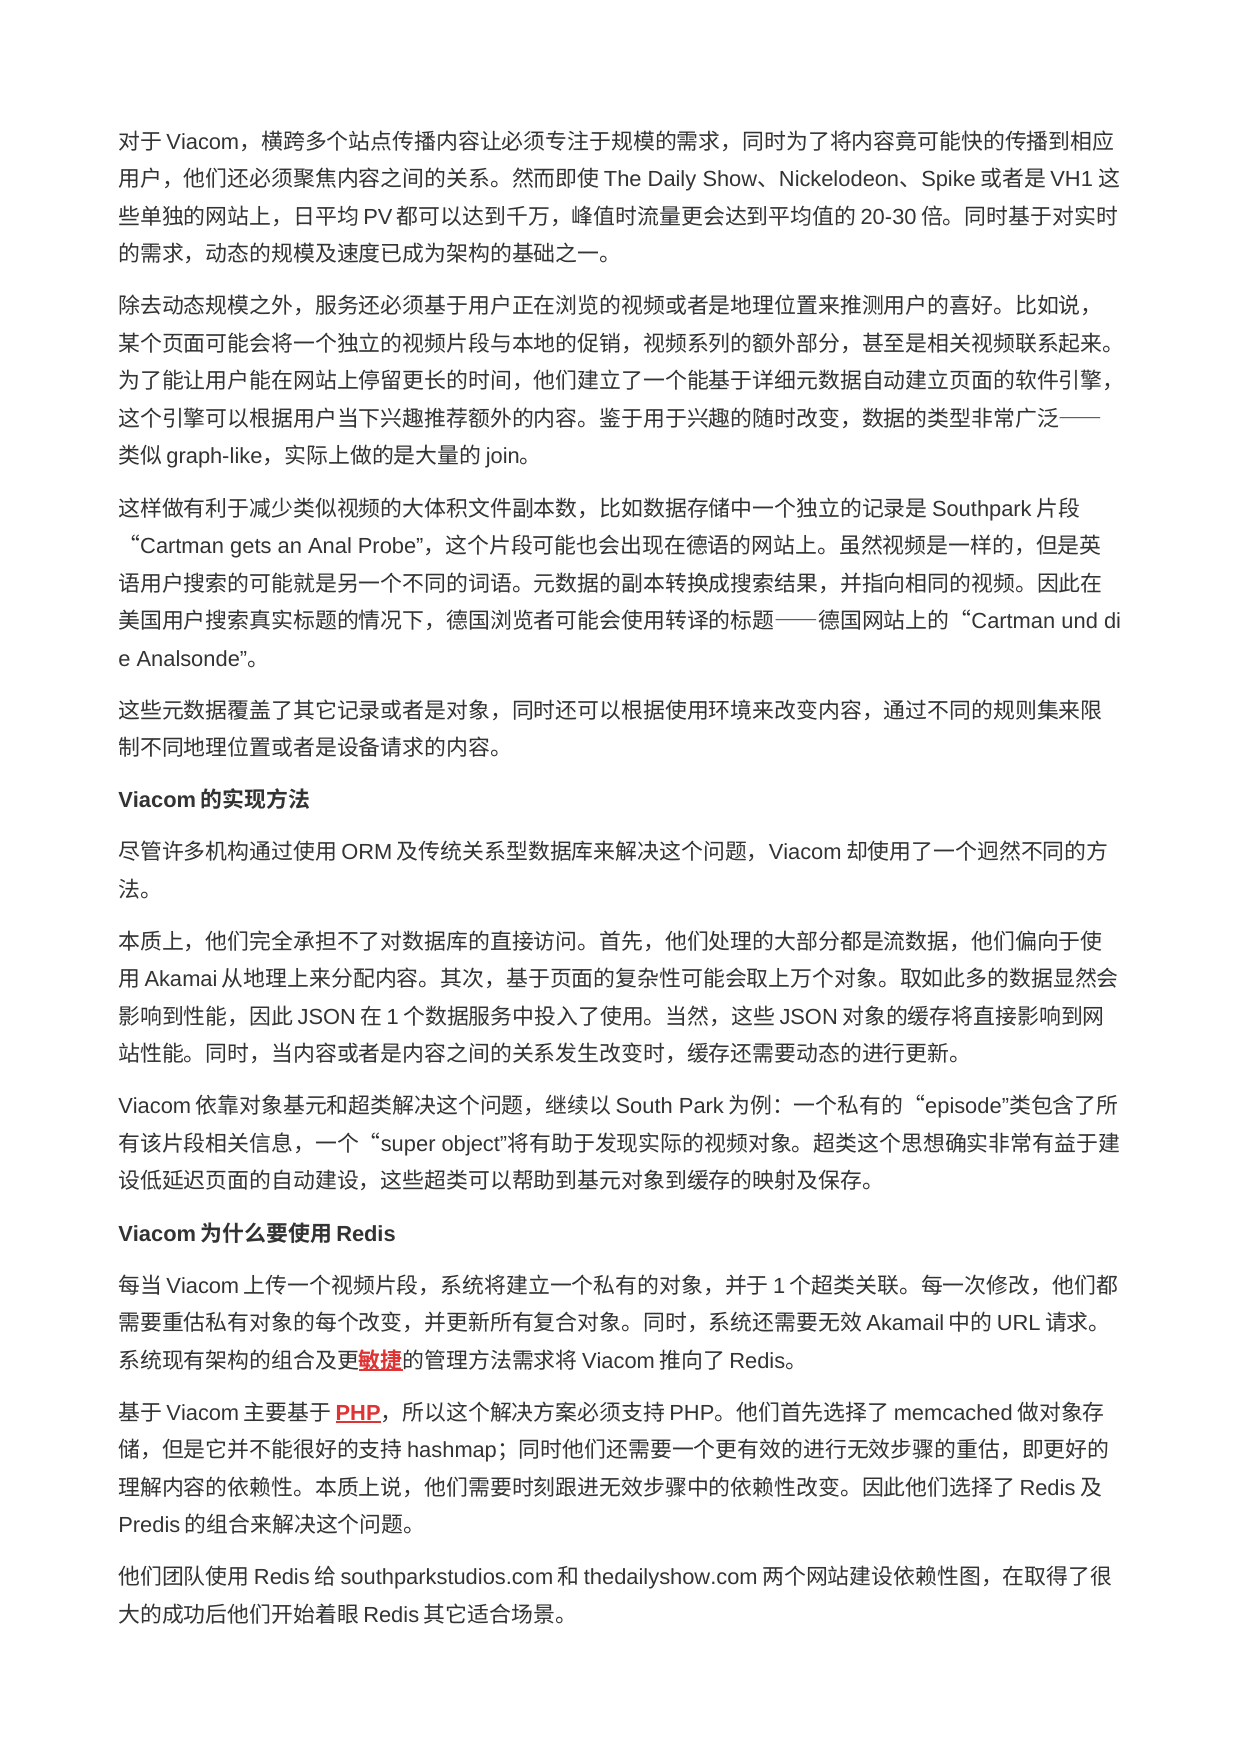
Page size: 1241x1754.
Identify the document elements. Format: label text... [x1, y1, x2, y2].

text 除去动态规模之外，服务还必须基于用户正在浏览的视频或者是地理位置来推测用户的喜好。比如说，某个页面可能会将一个独立的视频片段与本地的促销，视频系列的额外部分，甚至是相关视频联系起来。为了能让用户能在网站上停留更长的时间，他们建立了一个能基于详细元数据自动建立页面的软件引擎，这个引擎可以根据用户当下兴趣推荐额外的内容。鉴于用于兴趣的随时改变，数据的类型非常广泛——类似graph-like，实际上做的是大量的join。 [118, 283, 1122, 470]
text 他们团队使用Redis给southparkstudios.com和thedailyshow.com两个网站建设依赖性图，在取得了很大的成功后他们开始着眼Redis其它适合场景。 [118, 1553, 1122, 1628]
text 这些元数据覆盖了其它记录或者是对象，同时还可以根据使用环境来改变内容，通过不同的规则集来限制不同地理位置或者是设备请求的内容。 [118, 687, 1122, 762]
text 对于Viacom，横跨多个站点传播内容让必须专注于规模的需求，同时为了将内容竟可能快的传播到相应用户，他们还必须聚焦内容之间的关系。然而即使The Daily Show、Nickelodeon、Spike或者是VH1 这些单独的网站上，日平均PV都可以达到千万，峰值时流量更会达到平均值的20-30倍。同时基于对实时的需求，动态的规模及速度已成为架构的基础之一。 [118, 118, 1122, 268]
text 基于Viacom主要基于PHP，所以这个解决方案必须支持PHP。他们首先选择了memcached做对象存储，但是它并不能很好的支持hashmap；同时他们还需要一个更有效的进行无效步骤的重估，即更好的理解内容的依赖性。本质上说，他们需要时刻跟进无效步骤中的依赖性改变。因此他们选择了Redis及Predis的组合来解决这个问题。 [118, 1389, 1122, 1539]
text Viacom的实现方法 [118, 776, 1122, 814]
text Viacom依靠对象基元和超类解决这个问题，继续以South Park为例：一个私有的“episode”类包含了所有该片段相关信息，一个“super object”将有助于发现实际的视频对象。超类这个思想确实非常有益于建设低延迟页面的自动建设，这些超类可以帮助到基元对象到缓存的映射及保存。 [118, 1083, 1122, 1195]
text 尽管许多机构通过使用ORM及传统关系型数据库来解决这个问题，Viacom却使用了一个迥然不同的方法。 [118, 828, 1122, 903]
text 每当Viacom上传一个视频片段，系统将建立一个私有的对象，并于1个超类关联。每一次修改，他们都需要重估私有对象的每个改变，并更新所有复合对象。同时，系统还需要无效Akamail中的URL请求。系统现有架构的组合及更敏捷的管理方法需求将Viacom推向了Redis。 [118, 1262, 1122, 1374]
text 这样做有利于减少类似视频的大体积文件副本数，比如数据存储中一个独立的记录是Southpark片段“Cartman gets an Anal Probe”，这个片段可能也会出现在德语的网站上。虽然视频是一样的，但是英语用户搜索的可能就是另一个不同的词语。元数据的副本转换成搜索结果，并指向相同的视频。因此在美国用户搜索真实标题的情况下，德国浏览者可能会使用转译的标题——德国网站上的“Cartman und die Analsonde”。 [118, 485, 1122, 672]
text 本质上，他们完全承担不了对数据库的直接访问。首先，他们处理的大部分都是流数据，他们偏向于使用Akamai从地理上来分配内容。其次，基于页面的复杂性可能会取上万个对象。取如此多的数据显然会影响到性能，因此JSON在1个数据服务中投入了使用。当然，这些JSON对象的缓存将直接影响到网站性能。同时，当内容或者是内容之间的关系发生改变时，缓存还需要动态的进行更新。 [118, 918, 1122, 1068]
text Viacom为什么要使用Redis [118, 1210, 1122, 1247]
